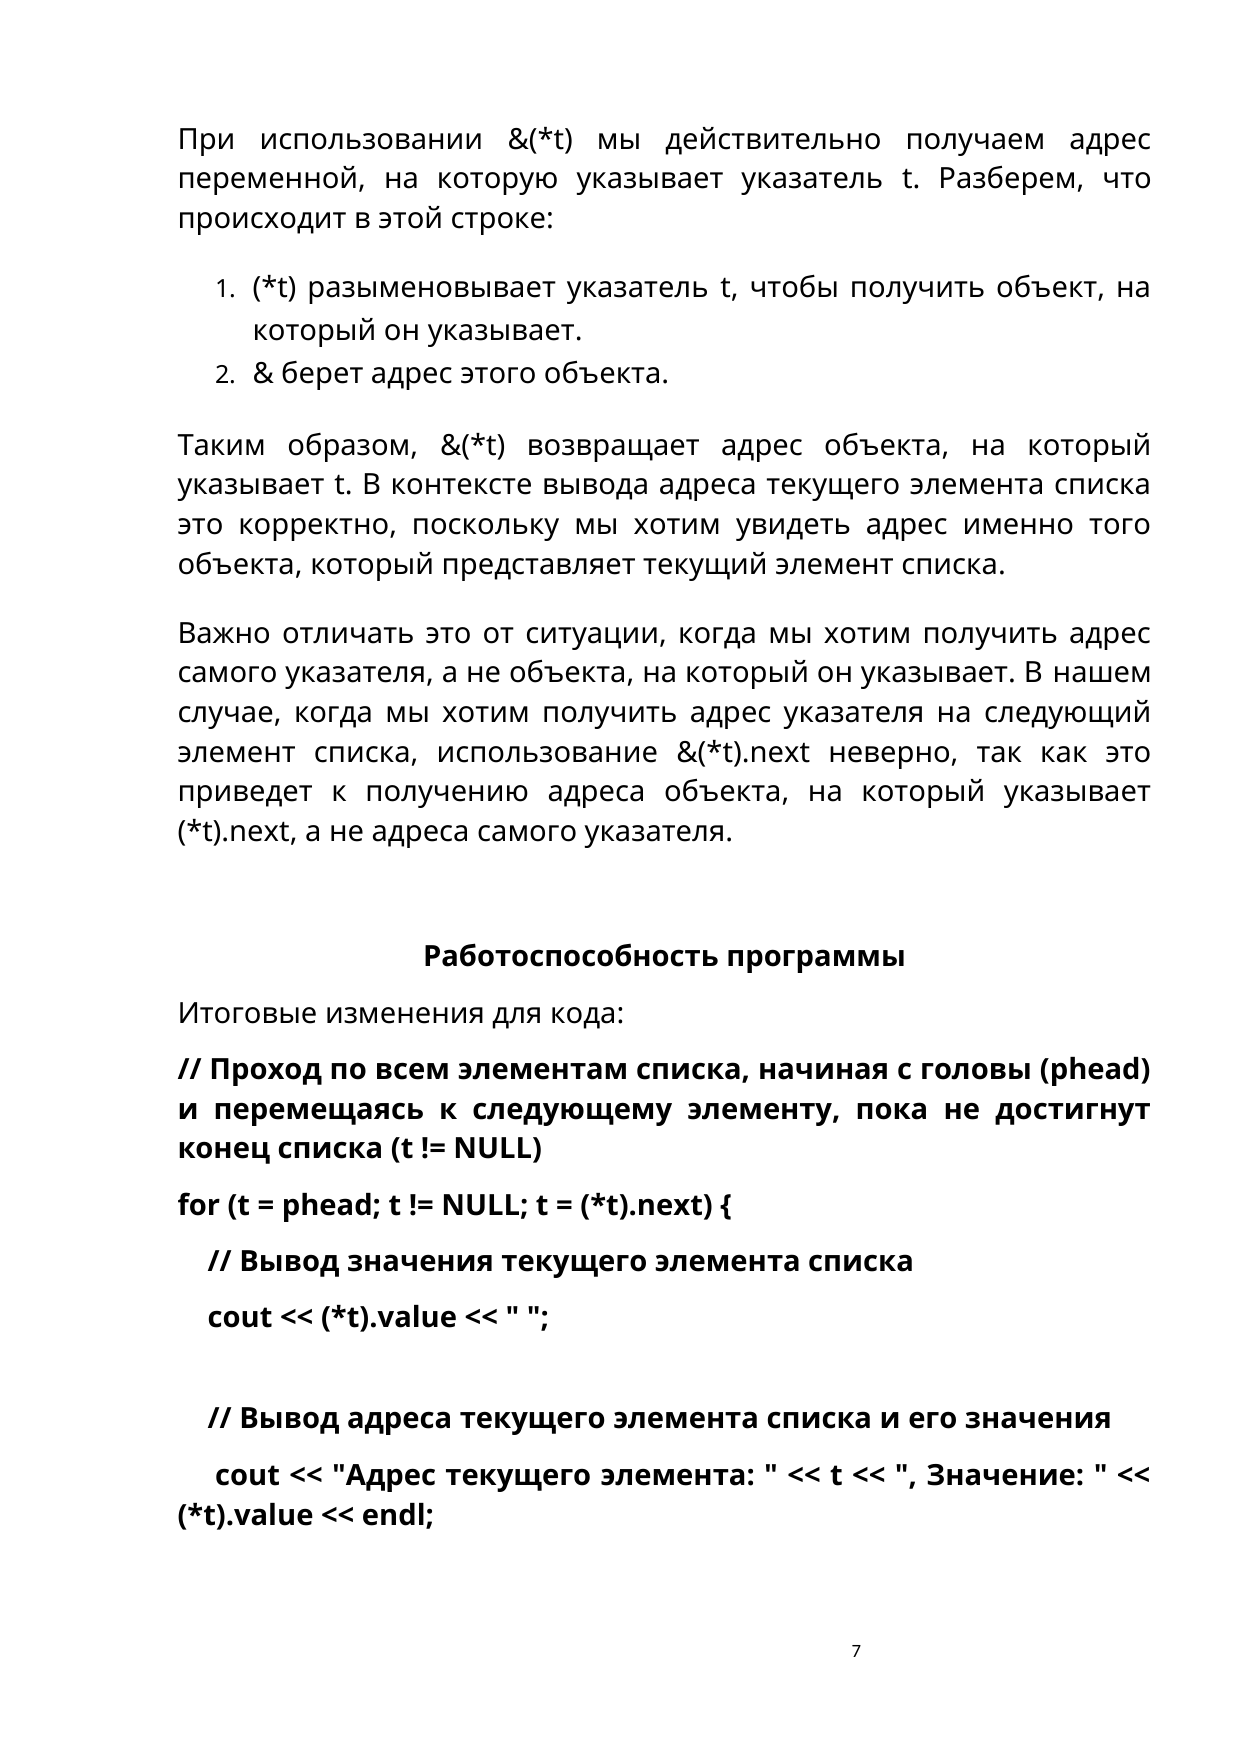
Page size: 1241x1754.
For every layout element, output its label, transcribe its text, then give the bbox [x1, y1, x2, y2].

text // Вывод адреса текущего элемента списка и его значения [177, 1398, 1152, 1437]
text Важно отличать это от ситуации, когда мы хотим получить адрес самого указателя, а не объекта, на который он указывает. В нашем случае, когда мы хотим получить адрес указателя на следующий элемент списка, использование &(*t).next неверно, так как это приведет к получению адреса объекта, на который указывает (*t).next, а не адреса самого указателя. [177, 612, 1152, 850]
text Таким образом, &(*t) возвращает адрес объекта, на который указывает t. В контексте вывода адреса текущего элемента списка это корректно, поскольку мы хотим увидеть адрес именно того объекта, который представляет текущий элемент списка. [177, 424, 1152, 583]
list (*t) разыменовывает указатель t, чтобы получить объект, на который он указывает. [215, 266, 1152, 349]
list & берет адрес этого объекта. [215, 352, 1152, 392]
text cout << (*t).value << " "; [177, 1297, 1152, 1336]
text При использовании &(*t) мы действительно получаем адрес переменной, на которую указывает указатель t. Разберем, что происходит в этой строке: [177, 118, 1152, 237]
text cout << "Адрес текущего элемента: " << t << ", Значение: " << (*t).value << endl; [177, 1454, 1152, 1533]
text // Проход по всем элементам списка, начиная с головы (phead) и перемещаясь к следующему элементу, пока не достигнут конец списка (t != NULL) [177, 1048, 1152, 1167]
text Работоспособность программы [177, 936, 1152, 975]
text // Вывод значения текущего элемента списка [177, 1240, 1152, 1280]
text for (t = phead; t != NULL; t = (*t).next) { [177, 1184, 1152, 1224]
text Итоговые изменения для кода: [177, 992, 1152, 1032]
